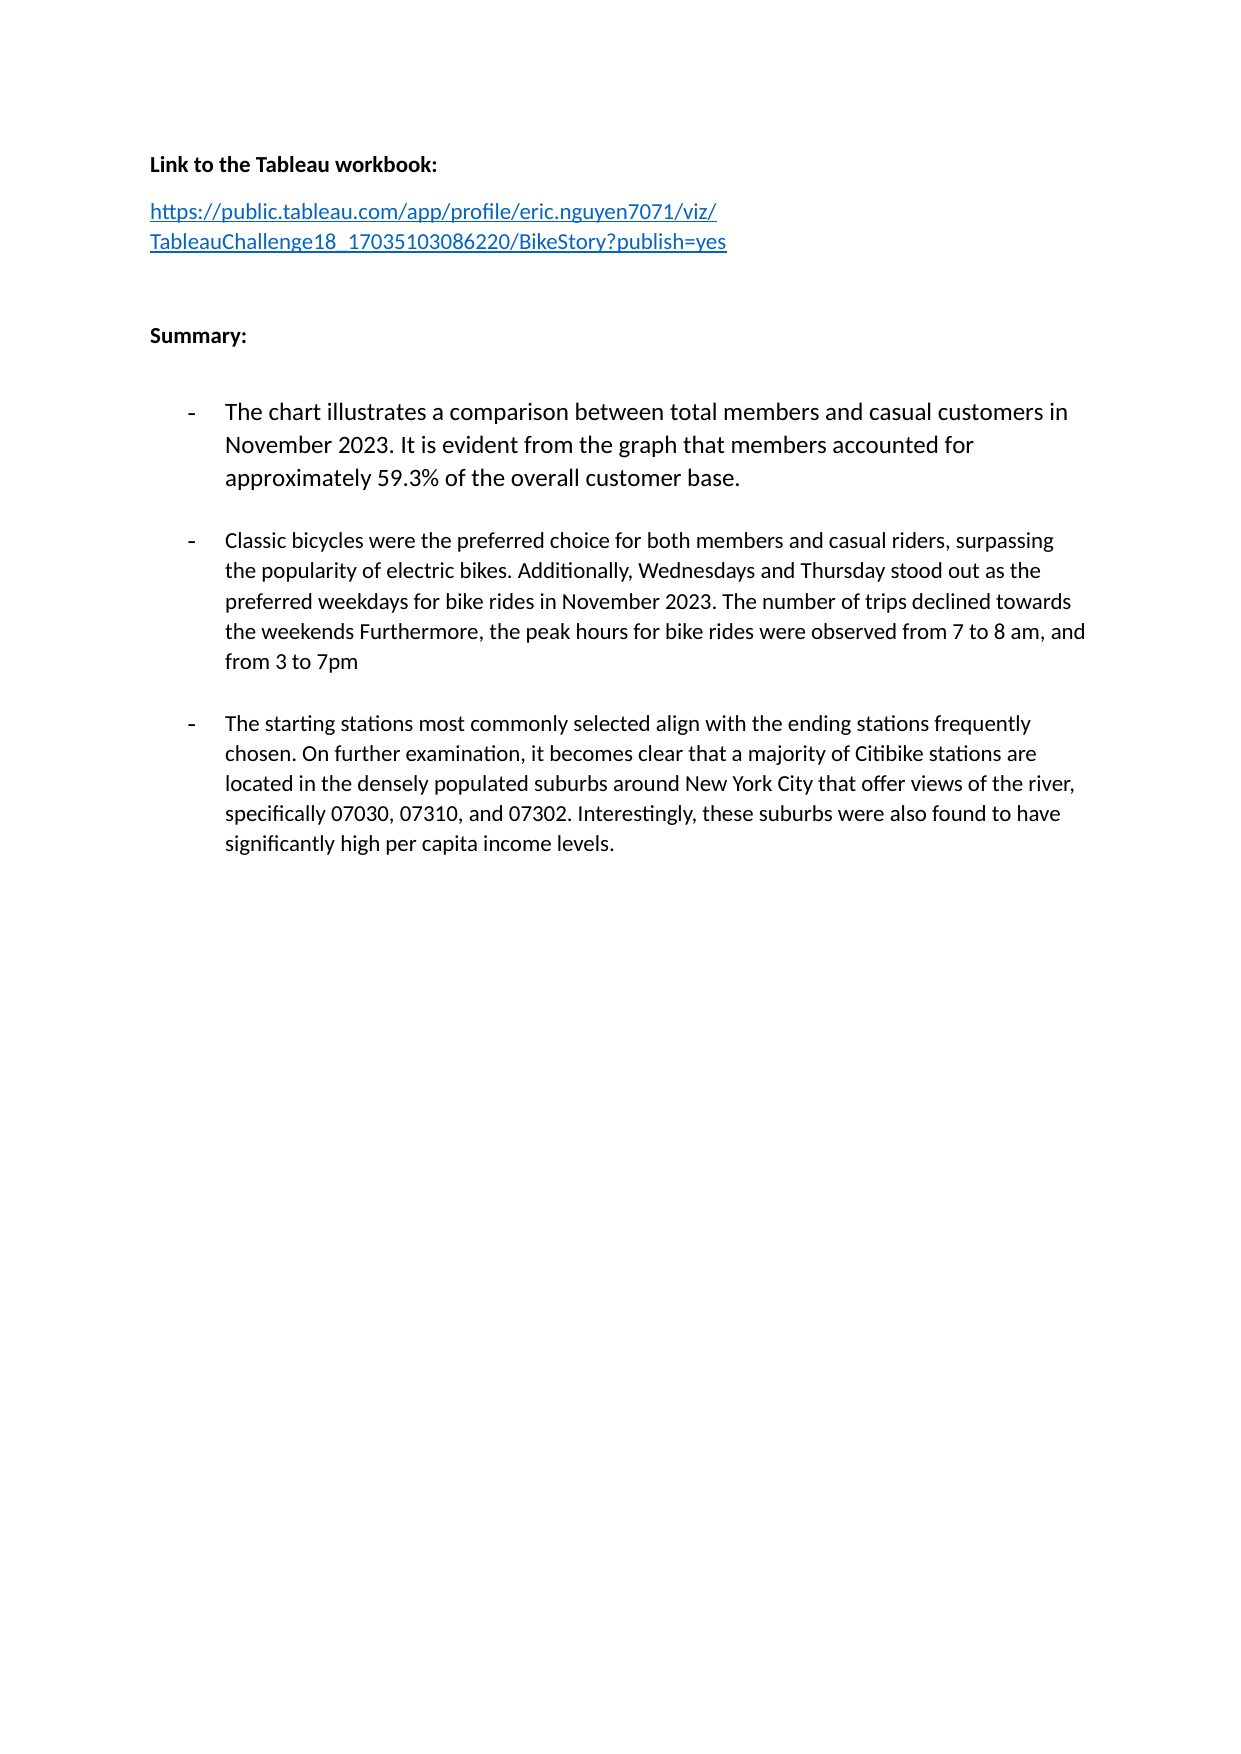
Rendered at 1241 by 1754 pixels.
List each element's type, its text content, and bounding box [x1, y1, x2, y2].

text https://public.tableau.com/app/profile/eric.nguyen7071/viz/TableauChallenge18_17035103086220/BikeStory?publish=yes [150, 197, 1090, 255]
list The chart illustrates a comparison between total members and casual customers in November 2023. It is evident from the graph that members accounted for approximately 59.3% of the overall customer base. [187, 396, 1090, 493]
text Summary: [150, 321, 1090, 349]
list Classic bicycles were the preferred choice for both members and casual riders, surpassing the popularity of electric bikes. Additionally, Wednesdays and Thursday stood out as the preferred weekdays for bike rides in November 2023. The number of trips declined towards the weekends Furthermore, the peak hours for bike rides were observed from 7 to 8 am, and from 3 to 7pm [187, 525, 1090, 675]
list The starting stations most commonly selected align with the ending stations frequently chosen. On further examination, it becomes clear that a majority of Citibike stations are located in the densely populated suburbs around New York City that offer views of the river, specifically 07030, 07310, and 07302. Interestingly, these suburbs were also found to have significantly high per capita income levels. [187, 708, 1090, 858]
text Link to the Tableau workbook: [150, 150, 1090, 178]
